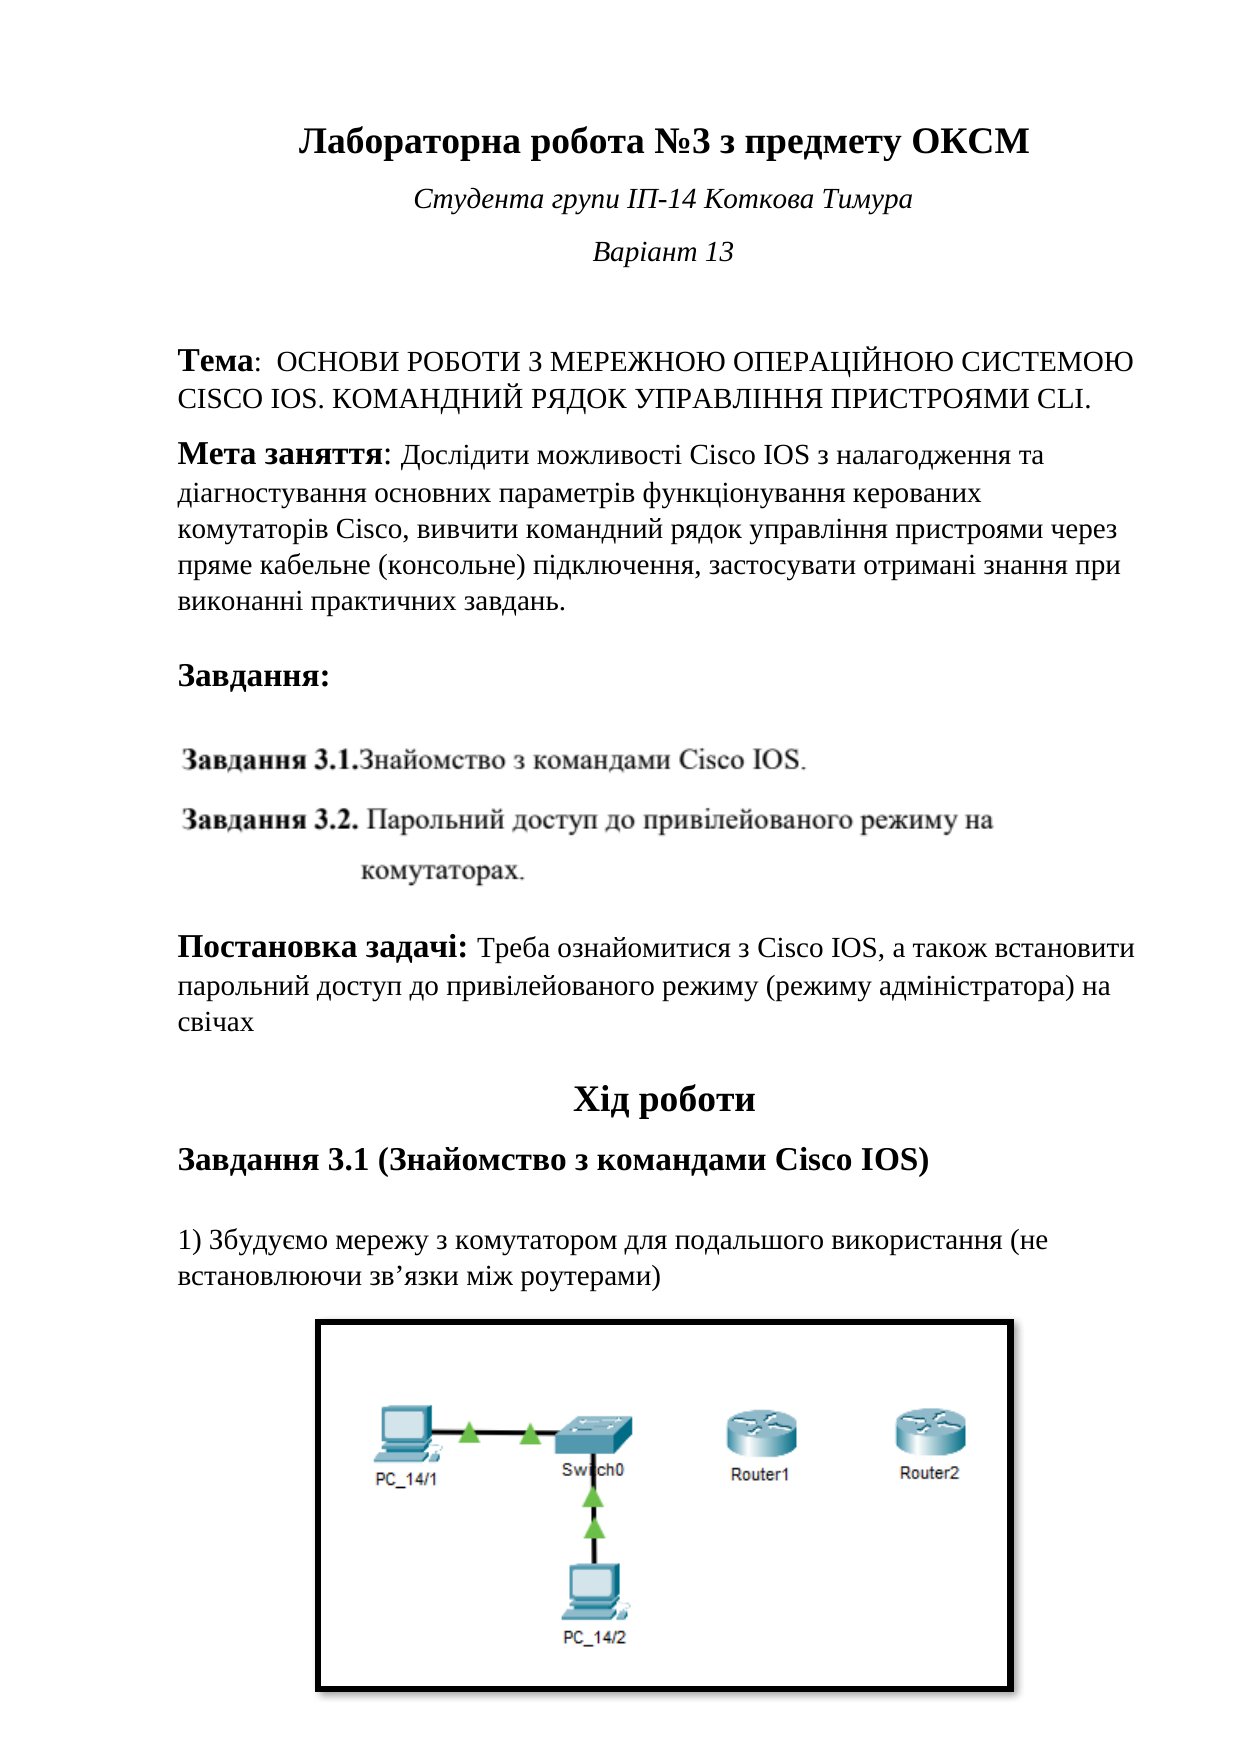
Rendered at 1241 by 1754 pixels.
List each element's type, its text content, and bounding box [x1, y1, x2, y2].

text пряме кабельне (консольне) підключення, застосувати отримані знання при [177, 547, 1152, 581]
text 1) Збудуємо мережу з комутатором для подальшого використання (не встановлюючи зв’язки між роутерами) [177, 1222, 1152, 1292]
text Лабораторна робота №3 з предмету ОКСМ [177, 118, 1152, 161]
picture [176, 722, 1013, 906]
text Постановка задачі: Треба ознайомитися з Cisco IOS, а також встановити парольний доступ до привілейованого режиму (режиму адміністратора) на свічах [177, 927, 1152, 1037]
text Мета заняття: Дослідити можливості Cisco IOS з налагодження та [177, 433, 1152, 472]
text Хід роботи [177, 1076, 1152, 1119]
text Завдання: [177, 656, 1152, 694]
text виконанні практичних завдань. [177, 583, 1152, 617]
text Завдання 3.1 (Знайомство з командами Cisco IOS) [177, 1139, 1152, 1178]
text Студента групи ІП-14 Коткова Тимура [177, 181, 1152, 215]
text Тема: ОСНОВИ РОБОТИ З МЕРЕЖНОЮ ОПЕРАЦІЙНОЮ СИСТЕМОЮ CISCO IOS. КОМАНДНИЙ РЯДОК УПРАВЛІННЯ ПРИСТРОЯМИ CLI. [177, 340, 1152, 414]
text діагностування основних параметрів функціонування керованих [177, 475, 1152, 508]
text Варіант 13 [177, 234, 1152, 268]
text комутаторів Cisco, вивчити командний рядок управління пристроями через [177, 511, 1152, 544]
picture [321, 1325, 1007, 1686]
